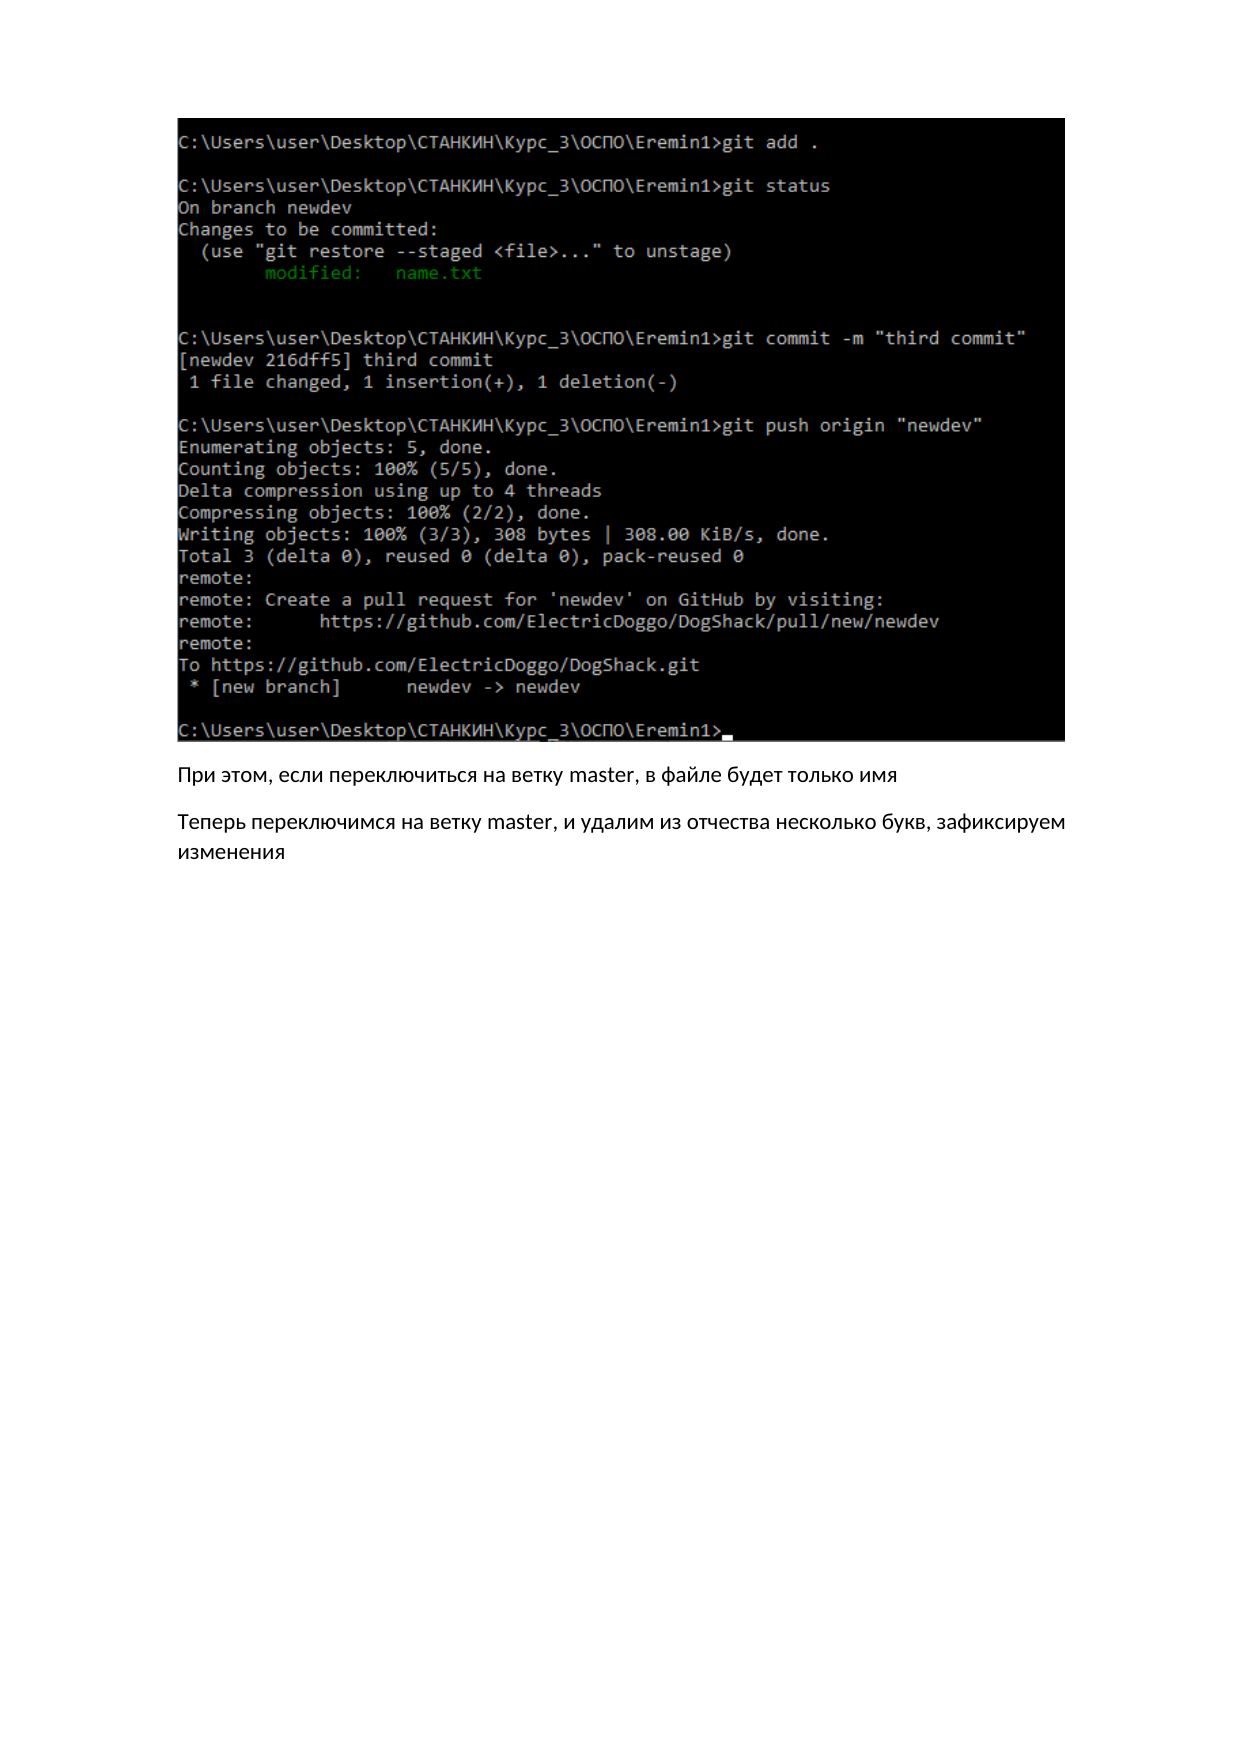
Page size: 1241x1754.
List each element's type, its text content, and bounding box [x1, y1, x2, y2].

text Теперь переключимся на ветку master, и удалим из отчества несколько букв, зафиксируем изменения [177, 807, 1152, 866]
text При этом, если переключиться на ветку master, в файле будет только имя [177, 760, 1152, 788]
picture [177, 118, 1065, 742]
